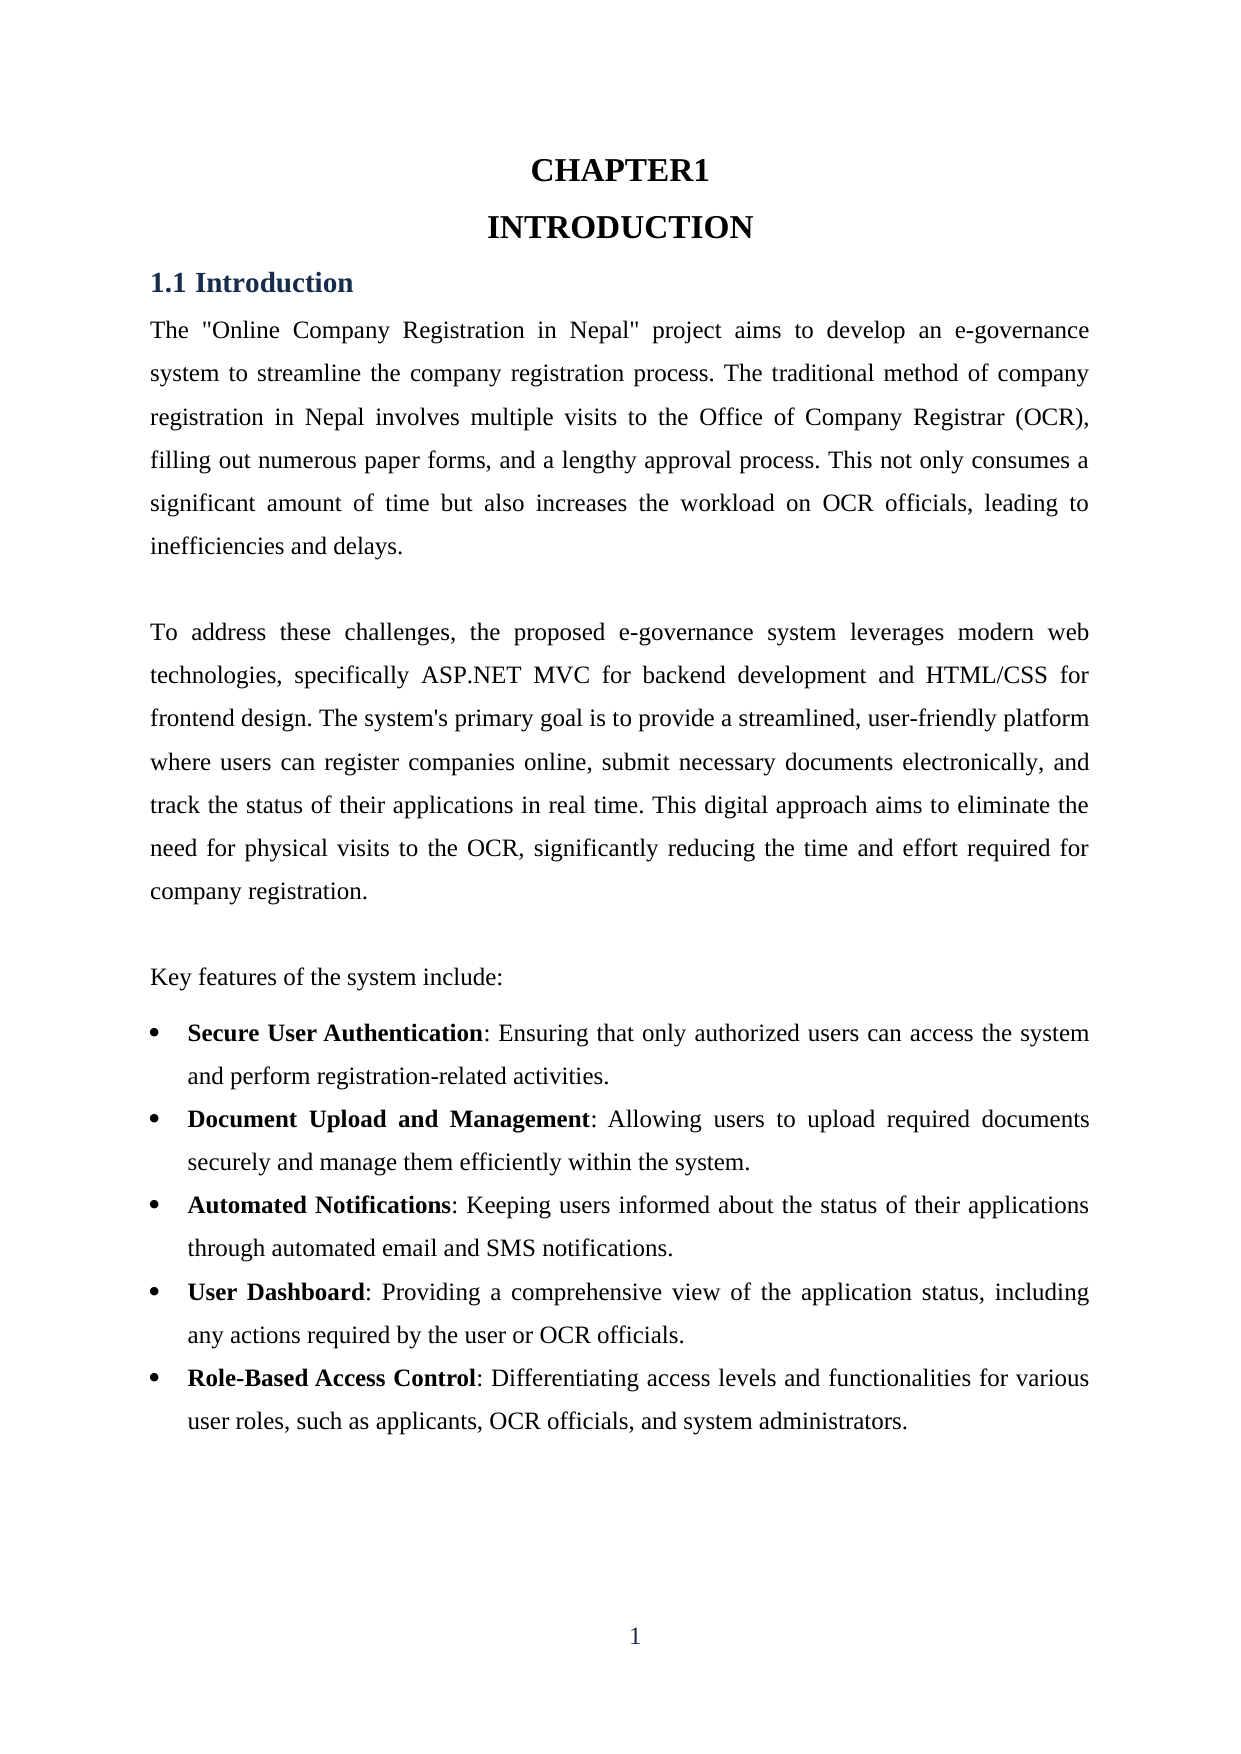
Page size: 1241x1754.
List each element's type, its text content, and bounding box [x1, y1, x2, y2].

list Document Upload and Management: Allowing users to upload required documents securely and manage them efficiently within the system. [150, 1104, 1090, 1176]
list Automated Notifications: Keeping users informed about the status of their applications through automated email and SMS notifications. [150, 1190, 1090, 1262]
text Key features of the system include: [150, 962, 1090, 991]
text The "Online Company Registration in Nepal" project aims to develop an e-governance system to streamline the company registration process. The traditional method of company registration in Nepal involves multiple visits to the Office of Company Registrar (OCR), filling out numerous paper forms, and a lengthy approval process. This not only consumes a significant amount of time but also increases the workload on OCR officials, leading to inefficiencies and delays. [150, 315, 1090, 560]
text To address these challenges, the proposed e-governance system leverages modern web technologies, specifically ASP.NET MVC for backend development and HTML/CSS for frontend design. The system's primary goal is to provide a streamlined, user-friendly platform where users can register companies online, submit necessary documents electronically, and track the status of their applications in real time. This digital approach aims to eliminate the need for physical visits to the OCR, significantly reducing the time and effort required for company registration. [150, 617, 1090, 905]
list Secure User Authentication: Ensuring that only authorized users can access the system and perform registration-related activities. [150, 1018, 1090, 1090]
subtitle Introduction [150, 265, 1090, 298]
list Role-Based Access Control: Differentiating access levels and functionalities for various user roles, such as applicants, OCR officials, and system administrators. [150, 1363, 1090, 1435]
subtitle CHAPTER1 [150, 150, 1090, 188]
subtitle INTRODUCTION [150, 207, 1090, 246]
list User Dashboard: Providing a comprehensive view of the application status, including any actions required by the user or OCR officials. [150, 1277, 1090, 1348]
